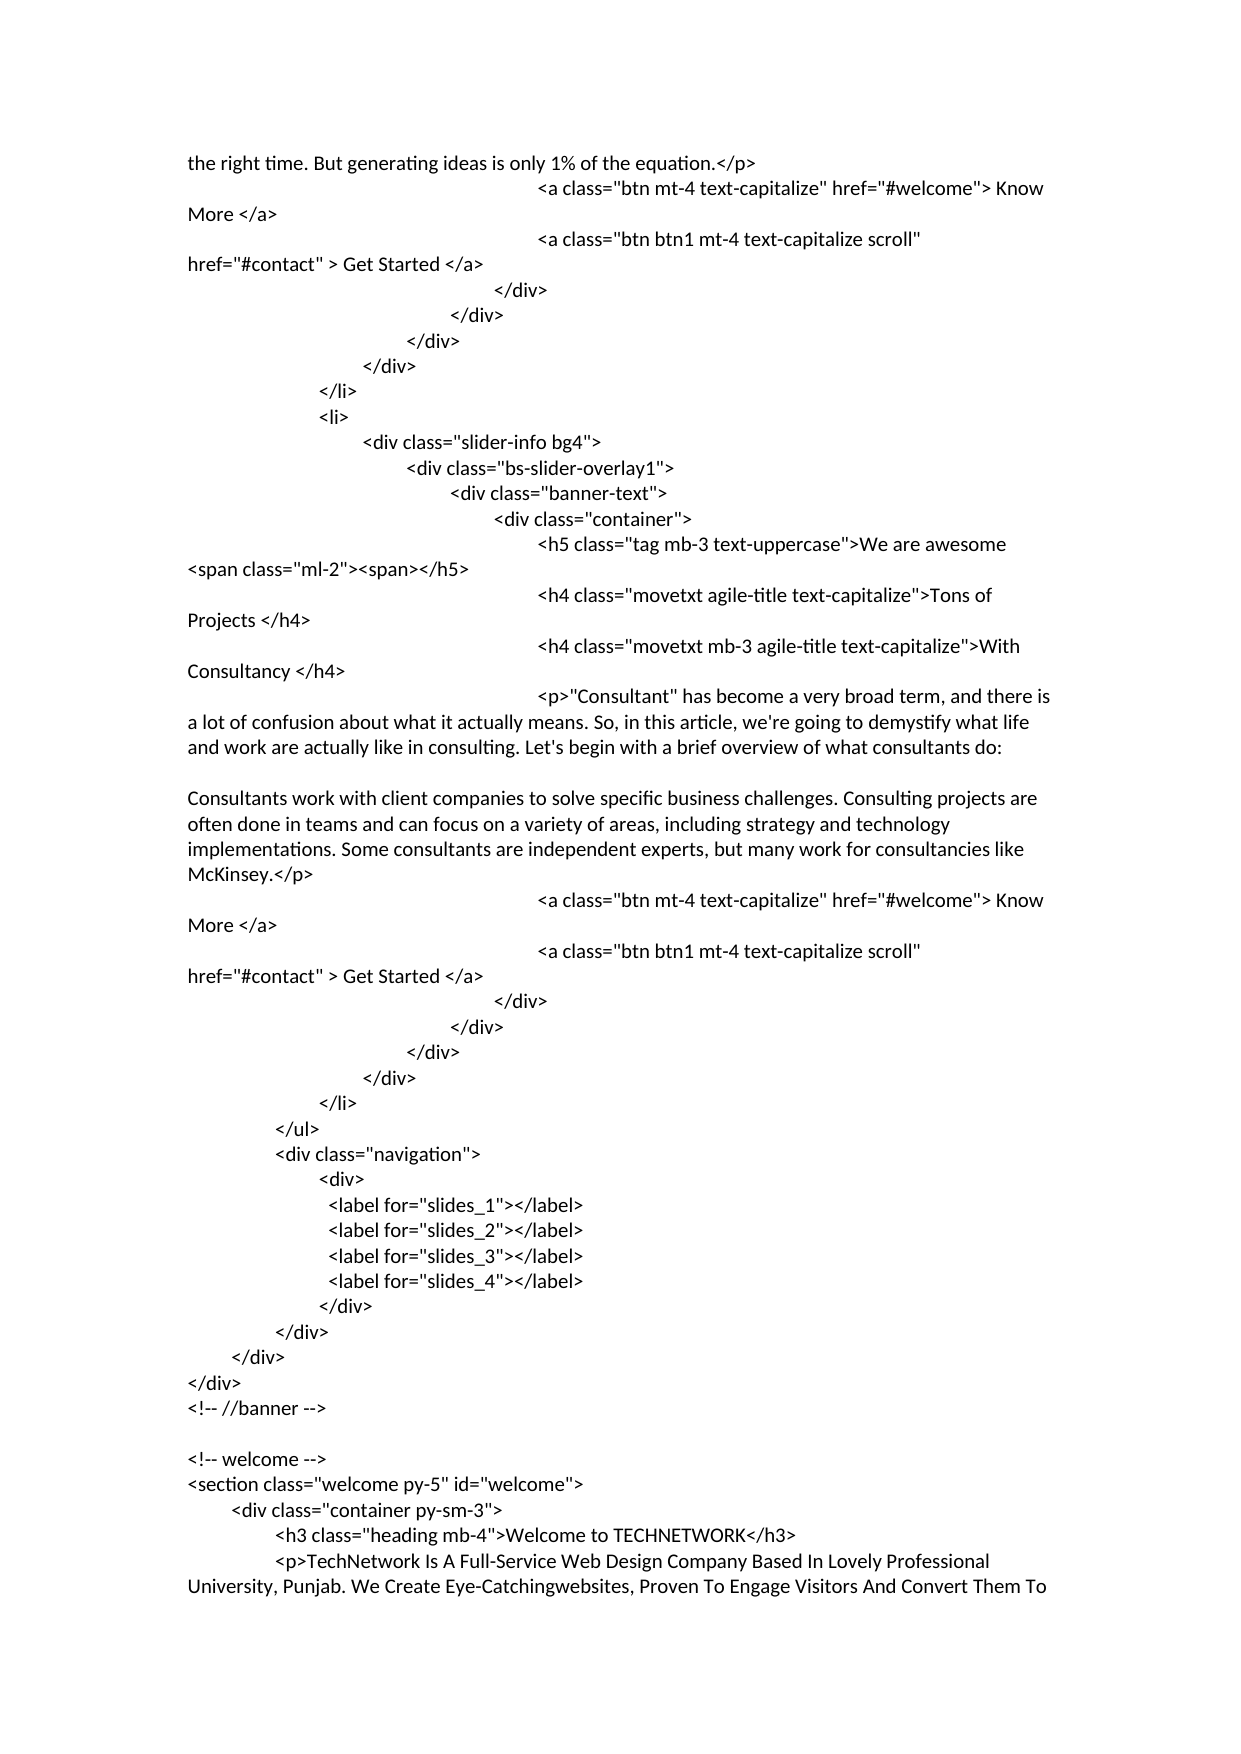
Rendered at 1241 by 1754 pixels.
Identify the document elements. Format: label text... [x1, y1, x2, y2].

text <h4 class="movetxt agile-title text-capitalize">Tons of Projects </h4> [187, 582, 1053, 633]
text <label for="slides_4"></label> [187, 1268, 1053, 1294]
text </div> [187, 989, 1053, 1014]
text </div> [187, 302, 1053, 328]
text <h4 class="movetxt mb-3 agile-title text-capitalize">With Consultancy </h4> [187, 633, 1053, 684]
text </div> [187, 1294, 1053, 1319]
text </li> [187, 379, 1053, 404]
text <div class="container py-sm-3"> [187, 1497, 1053, 1522]
text <div class="slider-info bg4"> [187, 429, 1053, 455]
text <h5 class="tag mb-3 text-uppercase">We are awesome <span class="ml-2"><span></h5> [187, 531, 1053, 582]
text <h3 class="heading mb-4">Welcome to TECHNETWORK</h3> [187, 1522, 1053, 1548]
text </li> [187, 1090, 1053, 1116]
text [187, 1548, 1053, 1599]
text <a class="btn btn1 mt-4 text-capitalize scroll" href="#contact" > Get Started </a> [187, 938, 1053, 989]
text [187, 150, 1053, 175]
text </div> [187, 1065, 1053, 1090]
text </div> [187, 277, 1053, 302]
text <p>"Consultant" has become a very broad term, and there is a lot of confusion about what it actually means. So, in this article, we're going to demystify what life and work are actually like in consulting. Let's begin with a brief overview of what consultants do: [187, 684, 1053, 760]
text </div> [187, 1039, 1053, 1065]
text </div> [187, 1014, 1053, 1039]
text <div class="navigation"> [187, 1141, 1053, 1167]
text <li> [187, 404, 1053, 429]
text </div> [187, 1319, 1053, 1344]
text <!-- //banner --> [187, 1395, 1053, 1421]
text Consultants work with client companies to solve specific business challenges. Consulting projects are often done in teams and can focus on a variety of areas, including strategy and technology implementations. Some consultants are independent experts, but many work for consultancies like McKinsey.</p> [187, 785, 1053, 887]
text <label for="slides_2"></label> [187, 1217, 1053, 1243]
text </div> [187, 1344, 1053, 1370]
text <div> [187, 1167, 1053, 1192]
text <div class="bs-slider-overlay1"> [187, 455, 1053, 480]
text </div> [187, 1370, 1053, 1395]
text <a class="btn btn1 mt-4 text-capitalize scroll" href="#contact" > Get Started </a> [187, 226, 1053, 277]
text <a class="btn mt-4 text-capitalize" href="#welcome"> Know More </a> [187, 887, 1053, 938]
text <label for="slides_3"></label> [187, 1243, 1053, 1268]
text <!-- welcome --> [187, 1446, 1053, 1472]
text <div class="banner-text"> [187, 480, 1053, 506]
text </ul> [187, 1116, 1053, 1141]
text <div class="container"> [187, 506, 1053, 531]
text <label for="slides_1"></label> [187, 1192, 1053, 1217]
text </div> [187, 353, 1053, 379]
text </div> [187, 328, 1053, 353]
text <a class="btn mt-4 text-capitalize" href="#welcome"> Know More </a> [187, 175, 1053, 226]
text <section class="welcome py-5" id="welcome"> [187, 1472, 1053, 1497]
